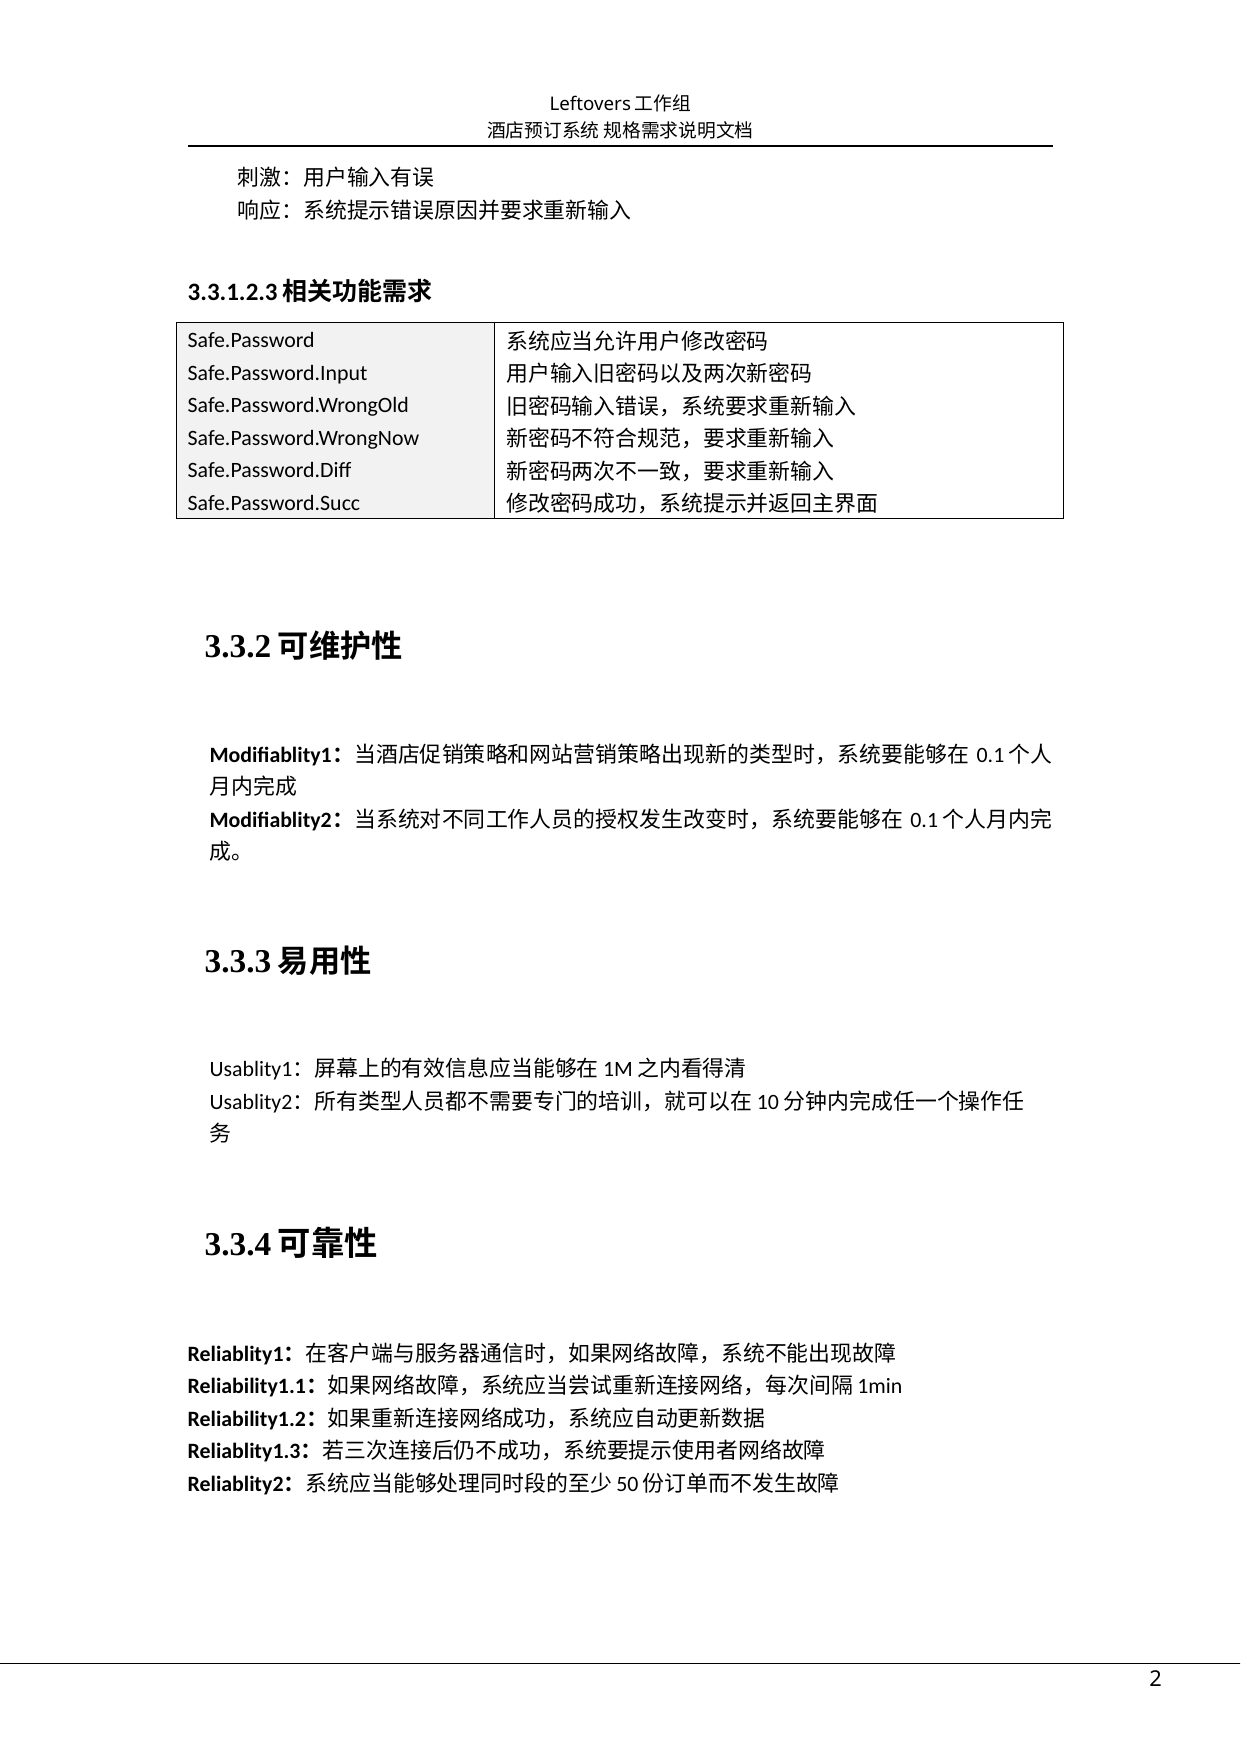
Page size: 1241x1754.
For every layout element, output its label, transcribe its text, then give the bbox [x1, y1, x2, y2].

table_header 系统应当允许用户修改密码 用户输入旧密码以及两次新密码 旧密码输入错误，系统要求重新输入 新密码不符合规范，要求重新输入 新密码两次不一致，要求重新输入 修改密码成功，系统提示并返回主界面 [495, 323, 1063, 518]
text 响应：系统提示错误原因并要求重新输入 [187, 192, 1053, 225]
text Reliablity1：在客户端与服务器通信时，如果网络故障，系统不能出现故障 [187, 1335, 1053, 1368]
text Modifiablity2：当系统对不同工作人员的授权发生改变时，系统要能够在0.1个人月内完成。 [209, 801, 1053, 866]
text Reliability1.1：如果网络故障，系统应当尝试重新连接网络，每次间隔1min [187, 1368, 1053, 1400]
subtitle 3.3.4可靠性 [187, 1208, 1053, 1273]
text Usablity2：所有类型人员都不需要专门的培训，就可以在 10 分钟内完成任一个操作任 [187, 1083, 1053, 1116]
text 3.3.1.2.3相关功能需求 [187, 257, 1053, 322]
text Usablity1：屏幕上的有效信息应当能够在1M之内看得清 [187, 1051, 1053, 1083]
subtitle 3.3.3易用性 [187, 926, 1053, 991]
text Reliablity2：系统应当能够处理同时段的至少50份订单而不发生故障 [187, 1465, 1053, 1498]
text 刺激：用户输入有误 [187, 160, 1053, 192]
text 务 [187, 1116, 1053, 1148]
table_header Safe.Password Safe.Password.Input Safe.Password.WrongOld Safe.Password.WrongNow Safe.Password.Diff Safe.Password.Succ [177, 323, 494, 518]
text Reliability1.2：如果重新连接网络成功，系统应自动更新数据 [187, 1400, 1053, 1433]
text Modifiablity1：当酒店促销策略和网站营销策略出现新的类型时，系统要能够在0.1个人月内完成 [209, 736, 1053, 801]
text Reliablity1.3：若三次连接后仍不成功，系统要提示使用者网络故障 [187, 1433, 1053, 1465]
subtitle 3.3.2可维护性 [187, 611, 1053, 676]
